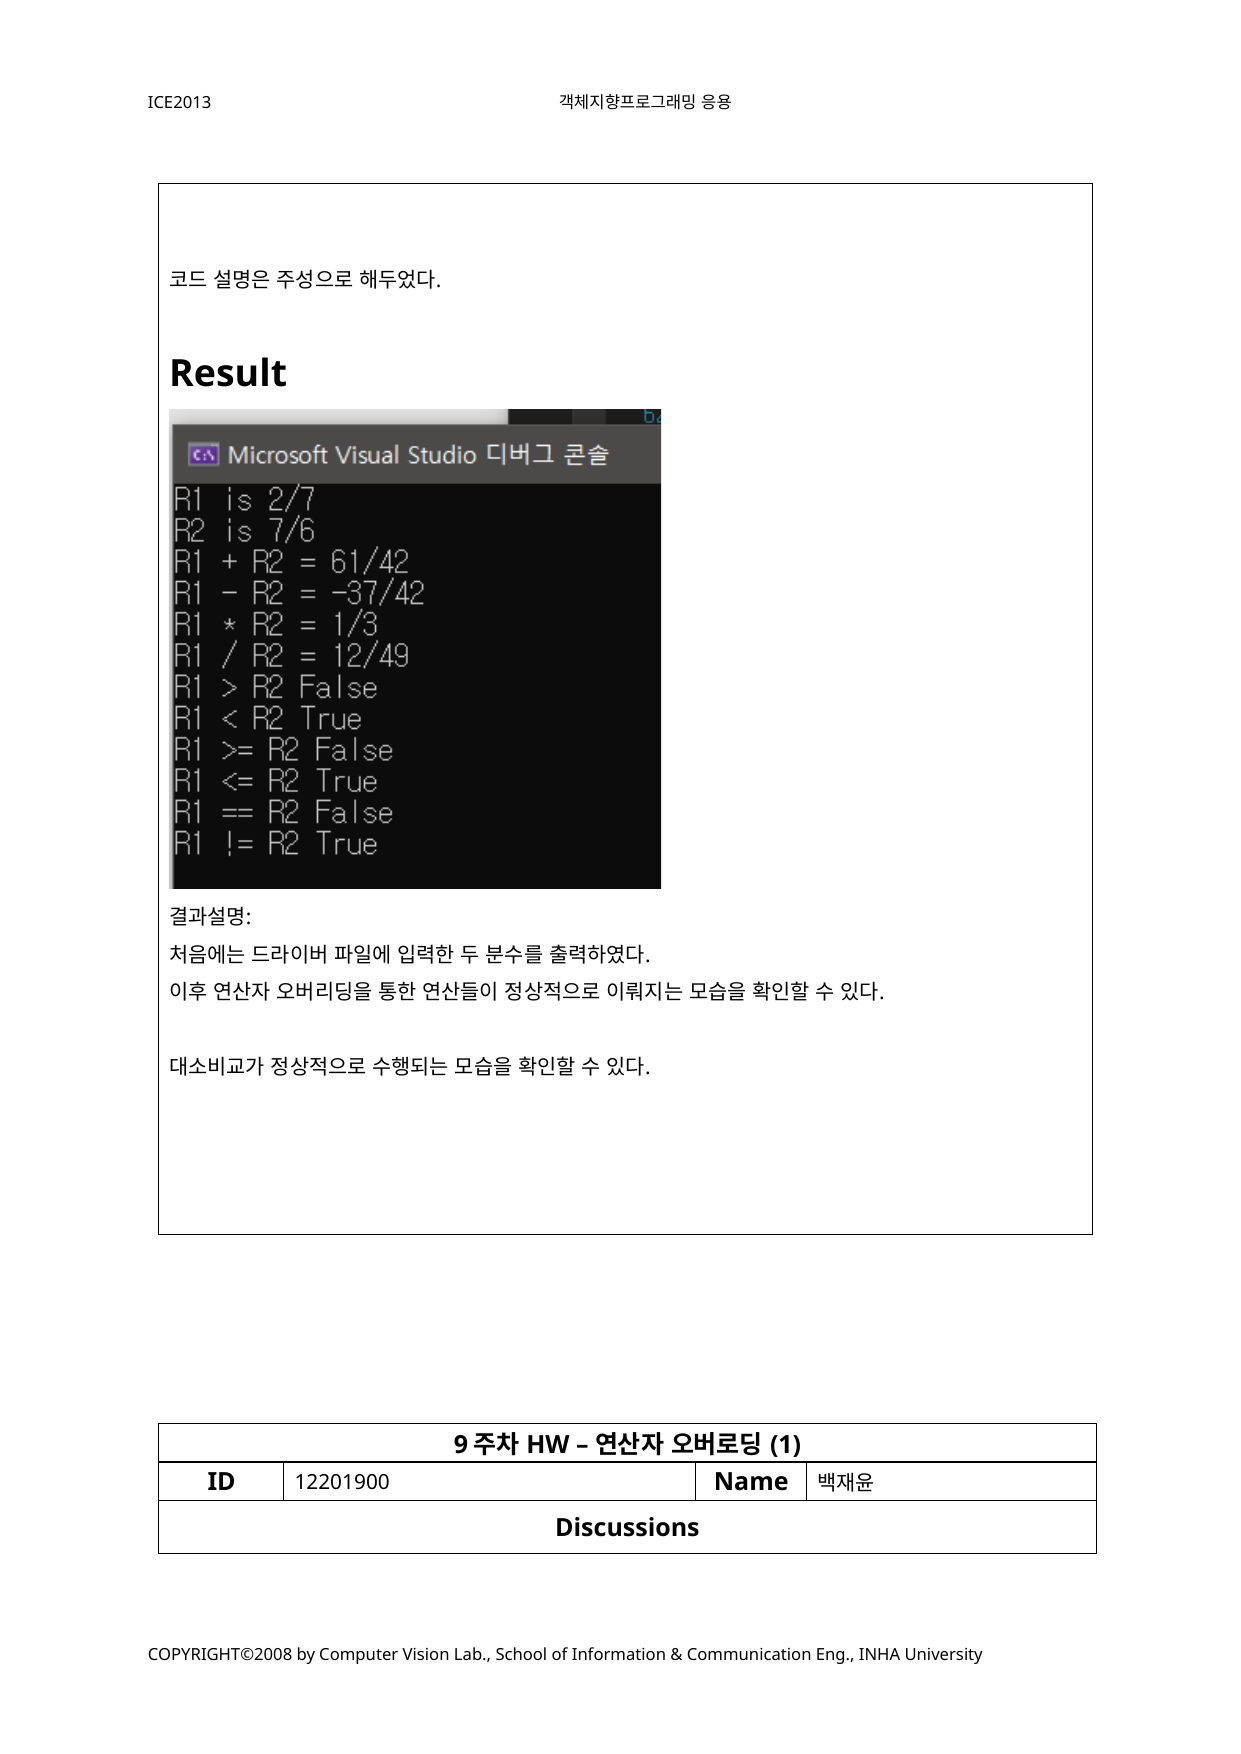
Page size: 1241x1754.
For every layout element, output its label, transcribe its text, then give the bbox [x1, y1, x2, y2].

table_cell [159, 184, 1092, 1234]
table_cell 백재윤 [807, 1463, 1096, 1500]
picture [168, 409, 662, 889]
table_cell Discussions [159, 1501, 1096, 1553]
table_cell Name [696, 1463, 806, 1500]
table_header 9주차 HW – 연산자 오버로딩 (1) [159, 1424, 1096, 1461]
table_cell 12201900 [284, 1463, 695, 1500]
table_cell ID [159, 1463, 283, 1500]
